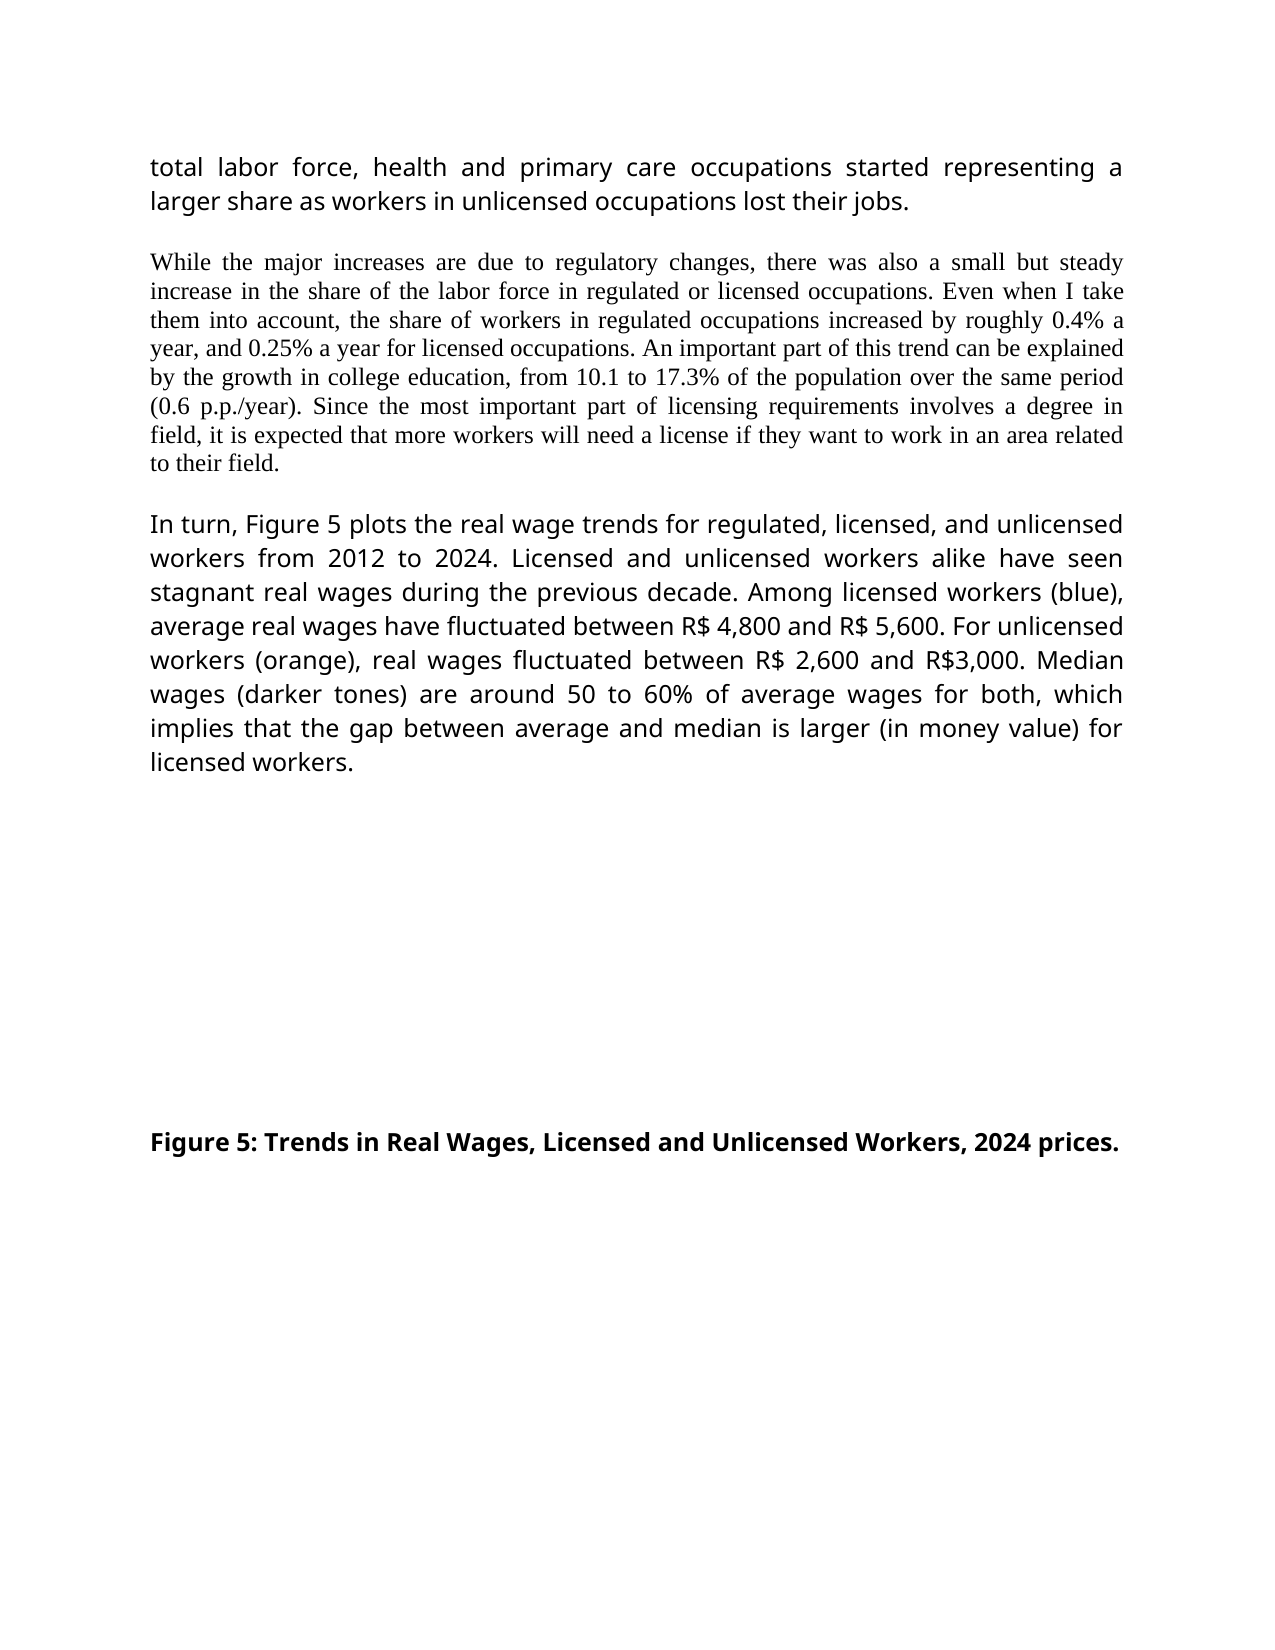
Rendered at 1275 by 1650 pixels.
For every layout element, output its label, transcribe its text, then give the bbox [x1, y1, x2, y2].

text Figure 5: Trends in Real Wages, Licensed and Unlicensed Workers, 2024 prices. [150, 1124, 1125, 1158]
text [150, 150, 1125, 218]
text In turn, Figure 5 plots the real wage trends for regulated, licensed, and unlicensed workers from 2012 to 2024. Licensed and unlicensed workers alike have seen stagnant real wages during the previous decade. Among licensed workers (blue), average real wages have fluctuated between R$ 4,800 and R$ 5,600. For unlicensed workers (orange), real wages fluctuated between R$ 2,600 and R$3,000. Median wages (darker tones) are around 50 to 60% of average wages for both, which implies that the gap between average and median is larger (in money value) for licensed workers. [150, 506, 1125, 779]
text While the major increases are due to regulatory changes, there was also a small but steady increase in the share of the labor force in regulated or licensed occupations. Even when I take them into account, the share of workers in regulated occupations increased by roughly 0.4% a year, and 0.25% a year for licensed occupations. An important part of this trend can be explained by the growth in college education, from 10.1 to 17.3% of the population over the same period (0.6 p.p./year). Since the most important part of licensing requirements involves a degree in field, it is expected that more workers will need a license if they want to work in an area related to their field. [150, 247, 1125, 477]
